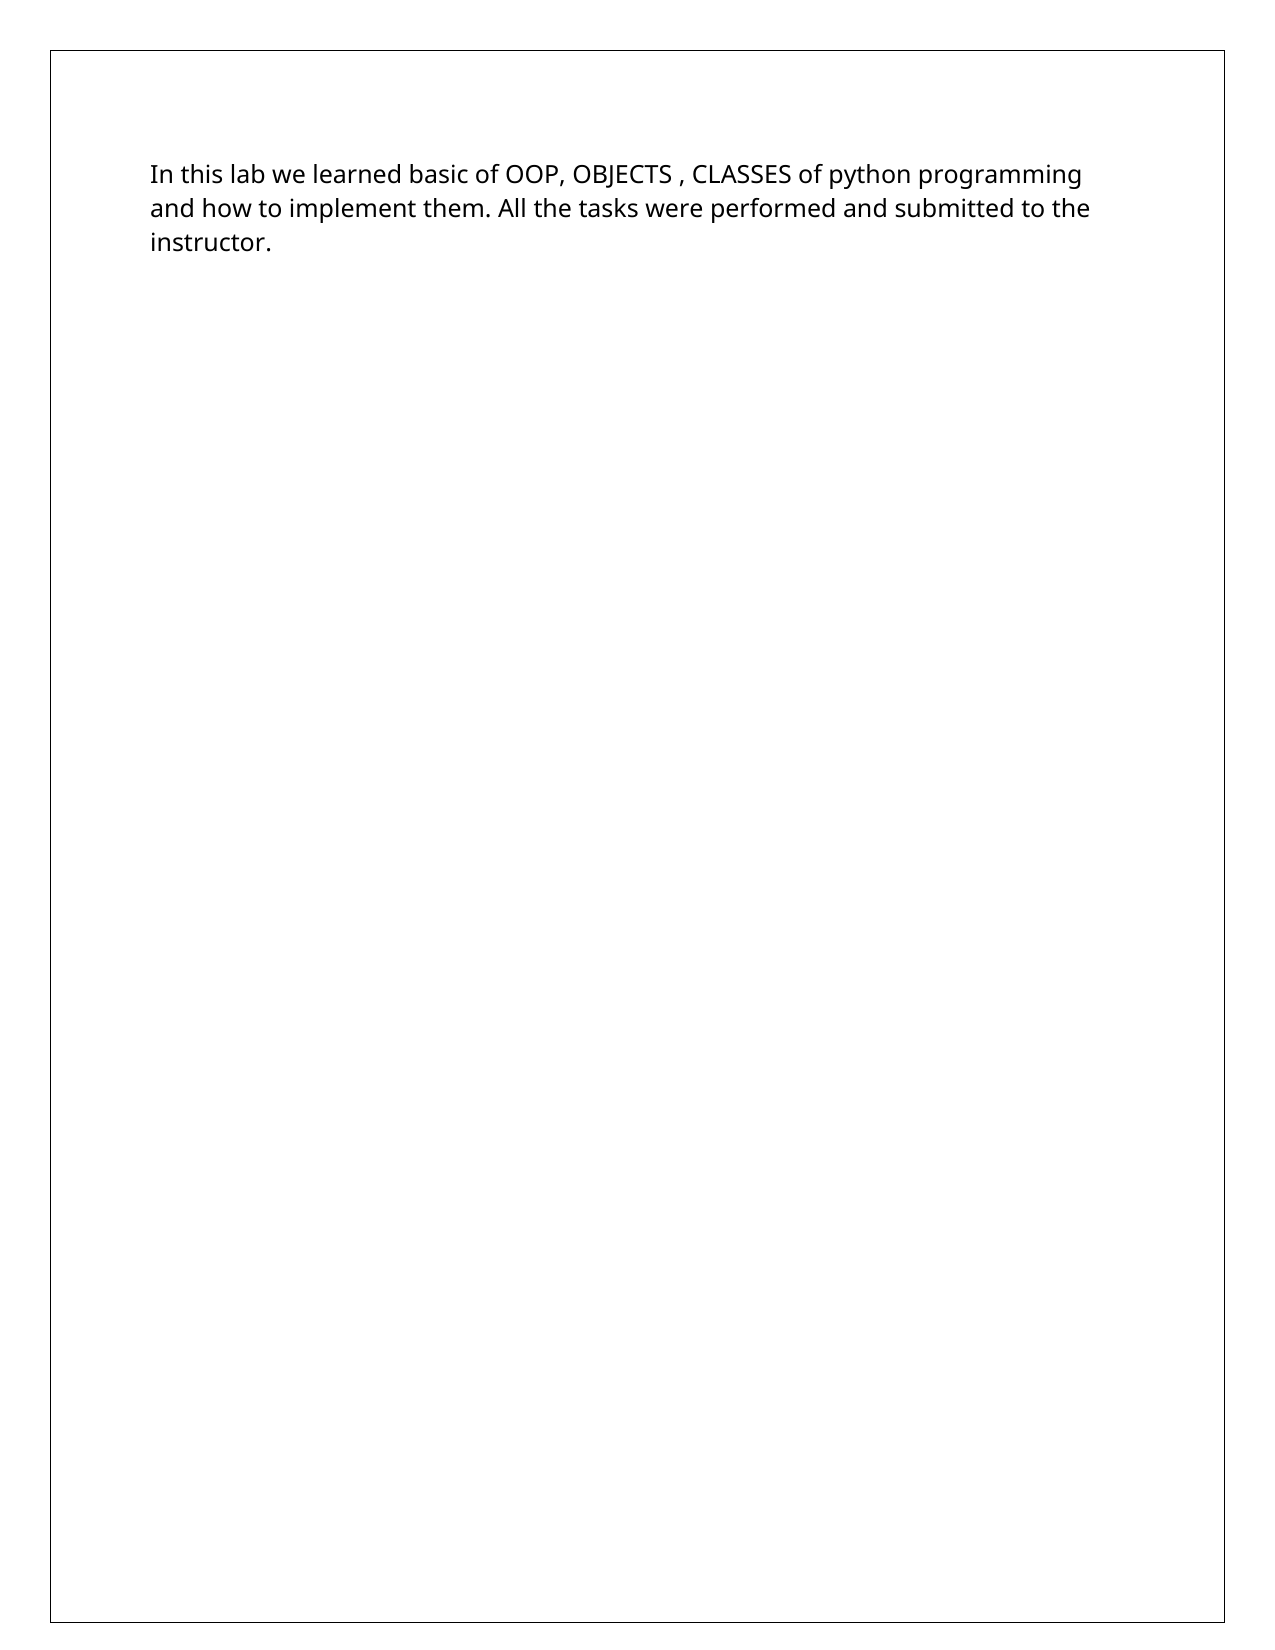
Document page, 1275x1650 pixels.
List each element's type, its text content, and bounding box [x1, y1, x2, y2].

text In this lab we learned basic of OOP, OBJECTS , CLASSES of python programming and how to implement them. All the tasks were performed and submitted to the instructor. [150, 156, 1122, 258]
